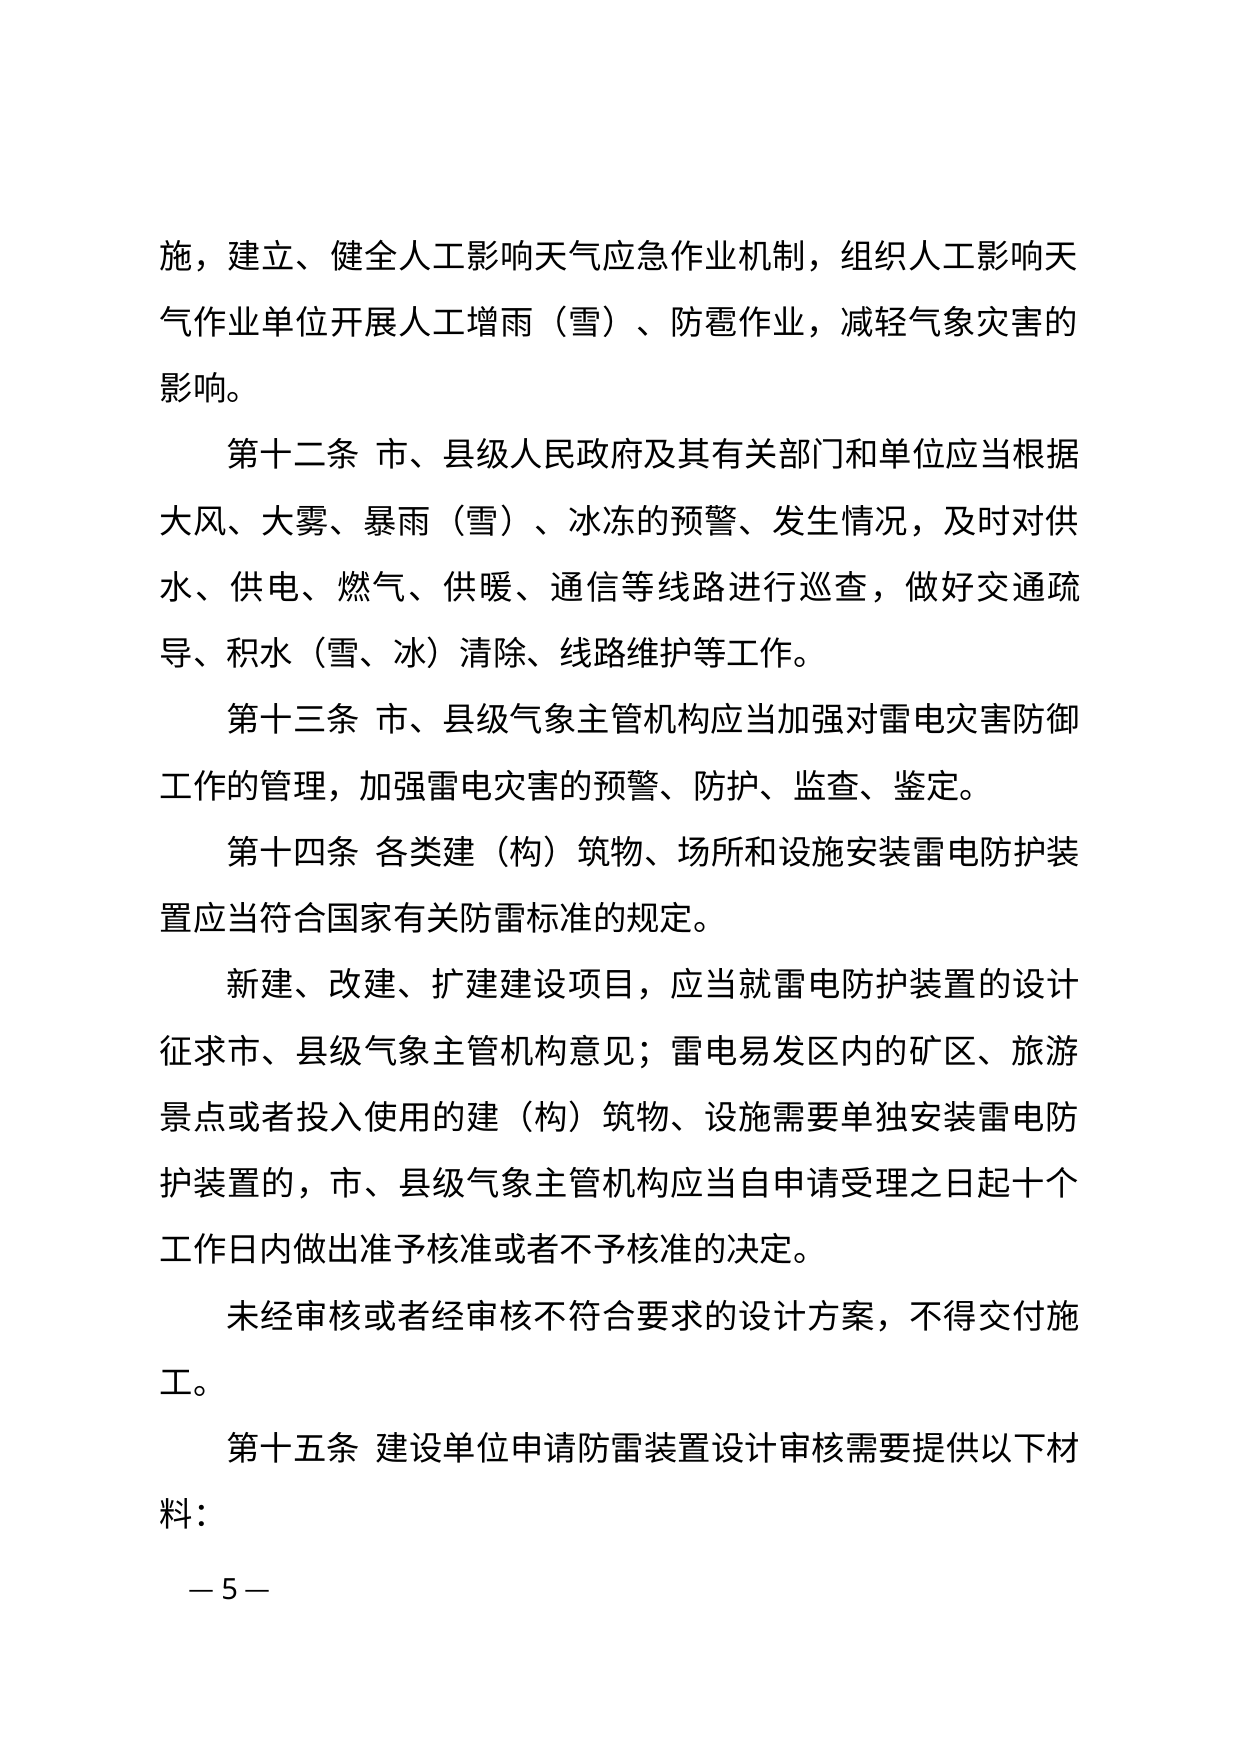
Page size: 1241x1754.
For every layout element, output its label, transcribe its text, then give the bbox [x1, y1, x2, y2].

text 第十四条 各类建（构）筑物、场所和设施安装雷电防护装置应当符合国家有关防雷标准的规定。 [159, 817, 1081, 949]
text 新建、改建、扩建建设项目，应当就雷电防护装置的设计征求市、县级气象主管机构意见；雷电易发区内的矿区、旅游景点或者投入使用的建（构）筑物、设施需要单独安装雷电防护装置的，市、县级气象主管机构应当自申请受理之日起十个工作日内做出准予核准或者不予核准的决定。 [159, 949, 1081, 1280]
text 第十二条 市、县级人民政府及其有关部门和单位应当根据大风、大雾、暴雨（雪）、冰冻的预警、发生情况，及时对供水、供电、燃气、供暖、通信等线路进行巡查，做好交通疏导、积水（雪、冰）清除、线路维护等工作。 [159, 419, 1081, 684]
text 未经审核或者经审核不符合要求的设计方案，不得交付施工。 [159, 1280, 1081, 1413]
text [159, 220, 1081, 419]
text 第十五条 建设单位申请防雷装置设计审核需要提供以下材料： [159, 1413, 1081, 1545]
text 第十三条 市、县级气象主管机构应当加强对雷电灾害防御工作的管理，加强雷电灾害的预警、防护、监查、鉴定。 [159, 684, 1081, 817]
